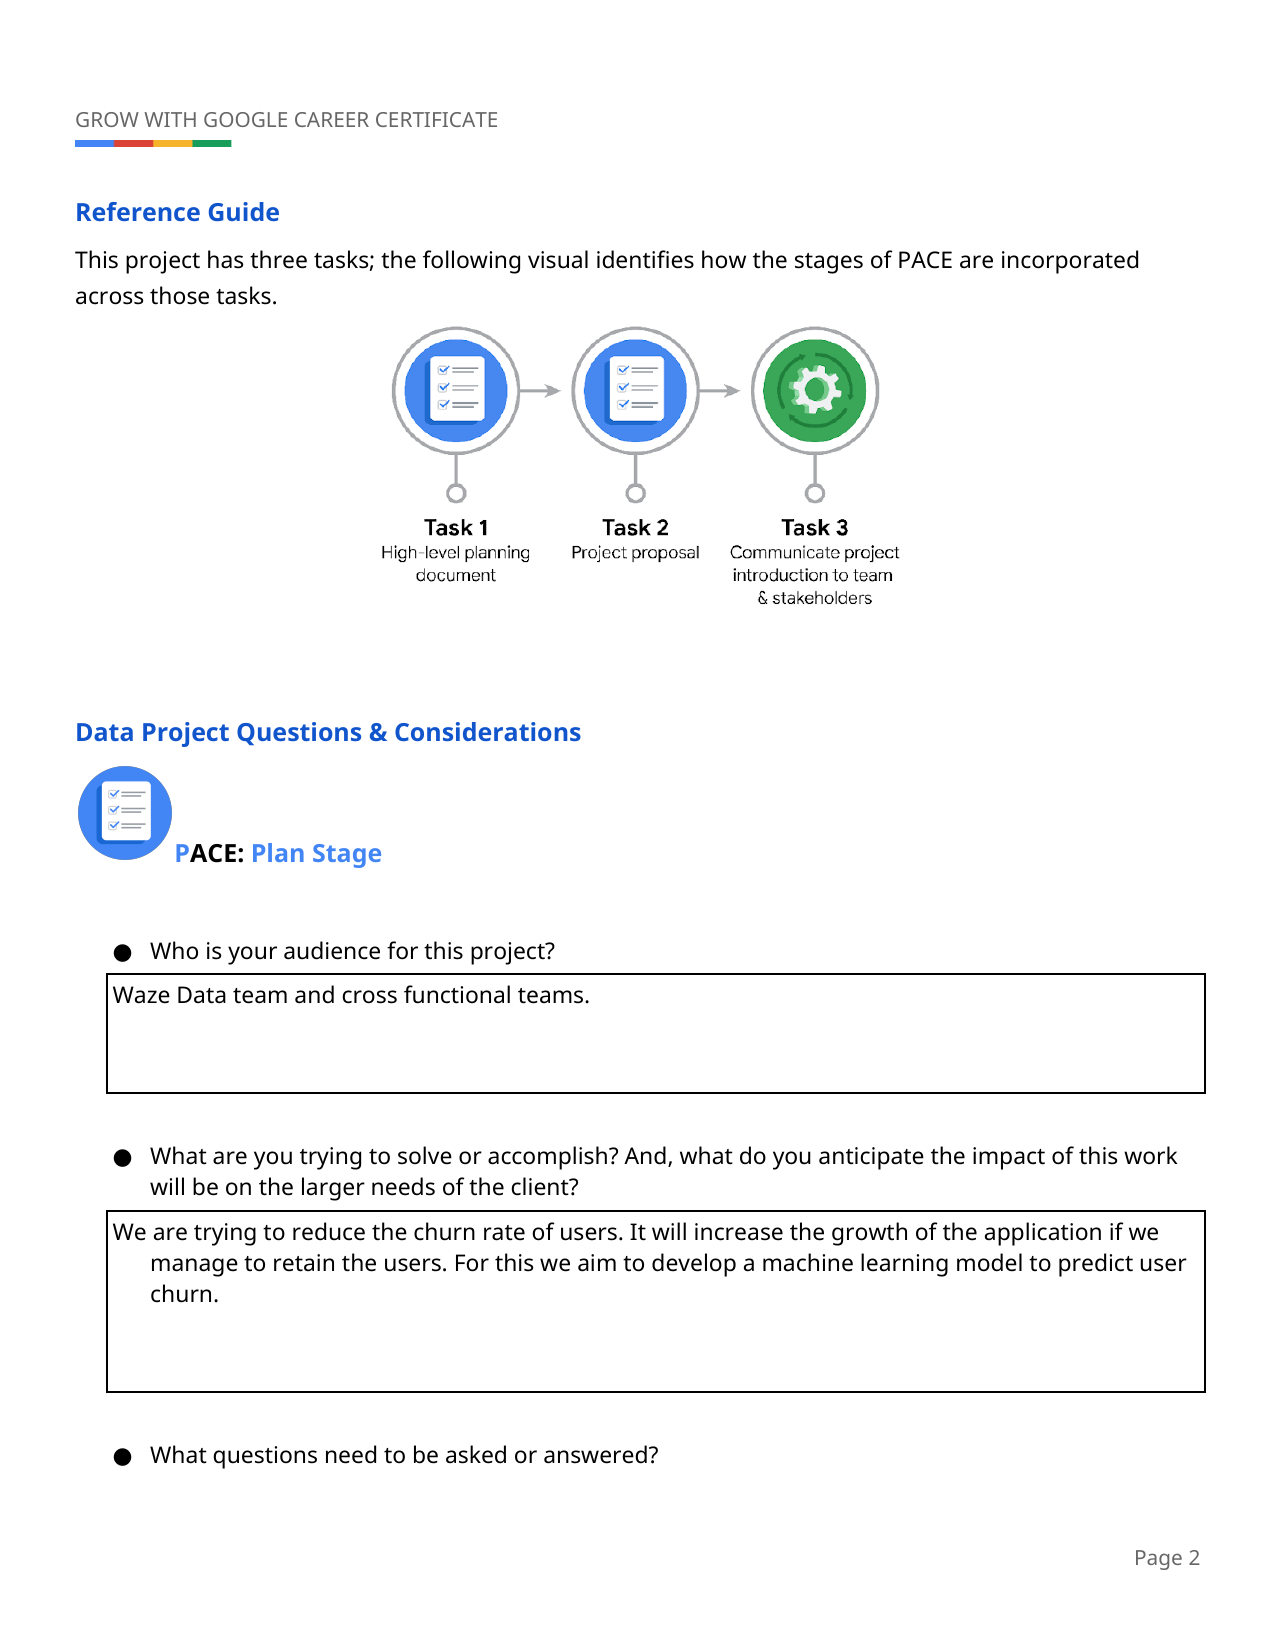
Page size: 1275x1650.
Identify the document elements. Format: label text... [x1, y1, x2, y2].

list Who is your audience for this project? [112, 935, 1200, 966]
text We are trying to reduce the churn rate of users. It will increase the growth of the application if we manage to retain the users. For this we aim to develop a machine learning model to predict user churn. [108, 1212, 1204, 1310]
list What questions need to be asked or answered? [112, 1439, 1200, 1470]
text Reference Guide [75, 194, 1200, 228]
text Waze Data team and cross functional teams. [108, 975, 1204, 1011]
text This project has three tasks; the following visual identifies how the stages of PACE are incorporated across those tasks. [75, 244, 1200, 311]
text Data Project Questions & Considerations [75, 714, 1200, 748]
picture [75, 763, 175, 863]
picture [75, 140, 232, 147]
list What are you trying to solve or accomplish? And, what do you anticipate the impact of this work will be on the larger needs of the client? [112, 1140, 1200, 1202]
picture [336, 316, 939, 615]
text PACE: Plan Stage [75, 764, 1200, 869]
